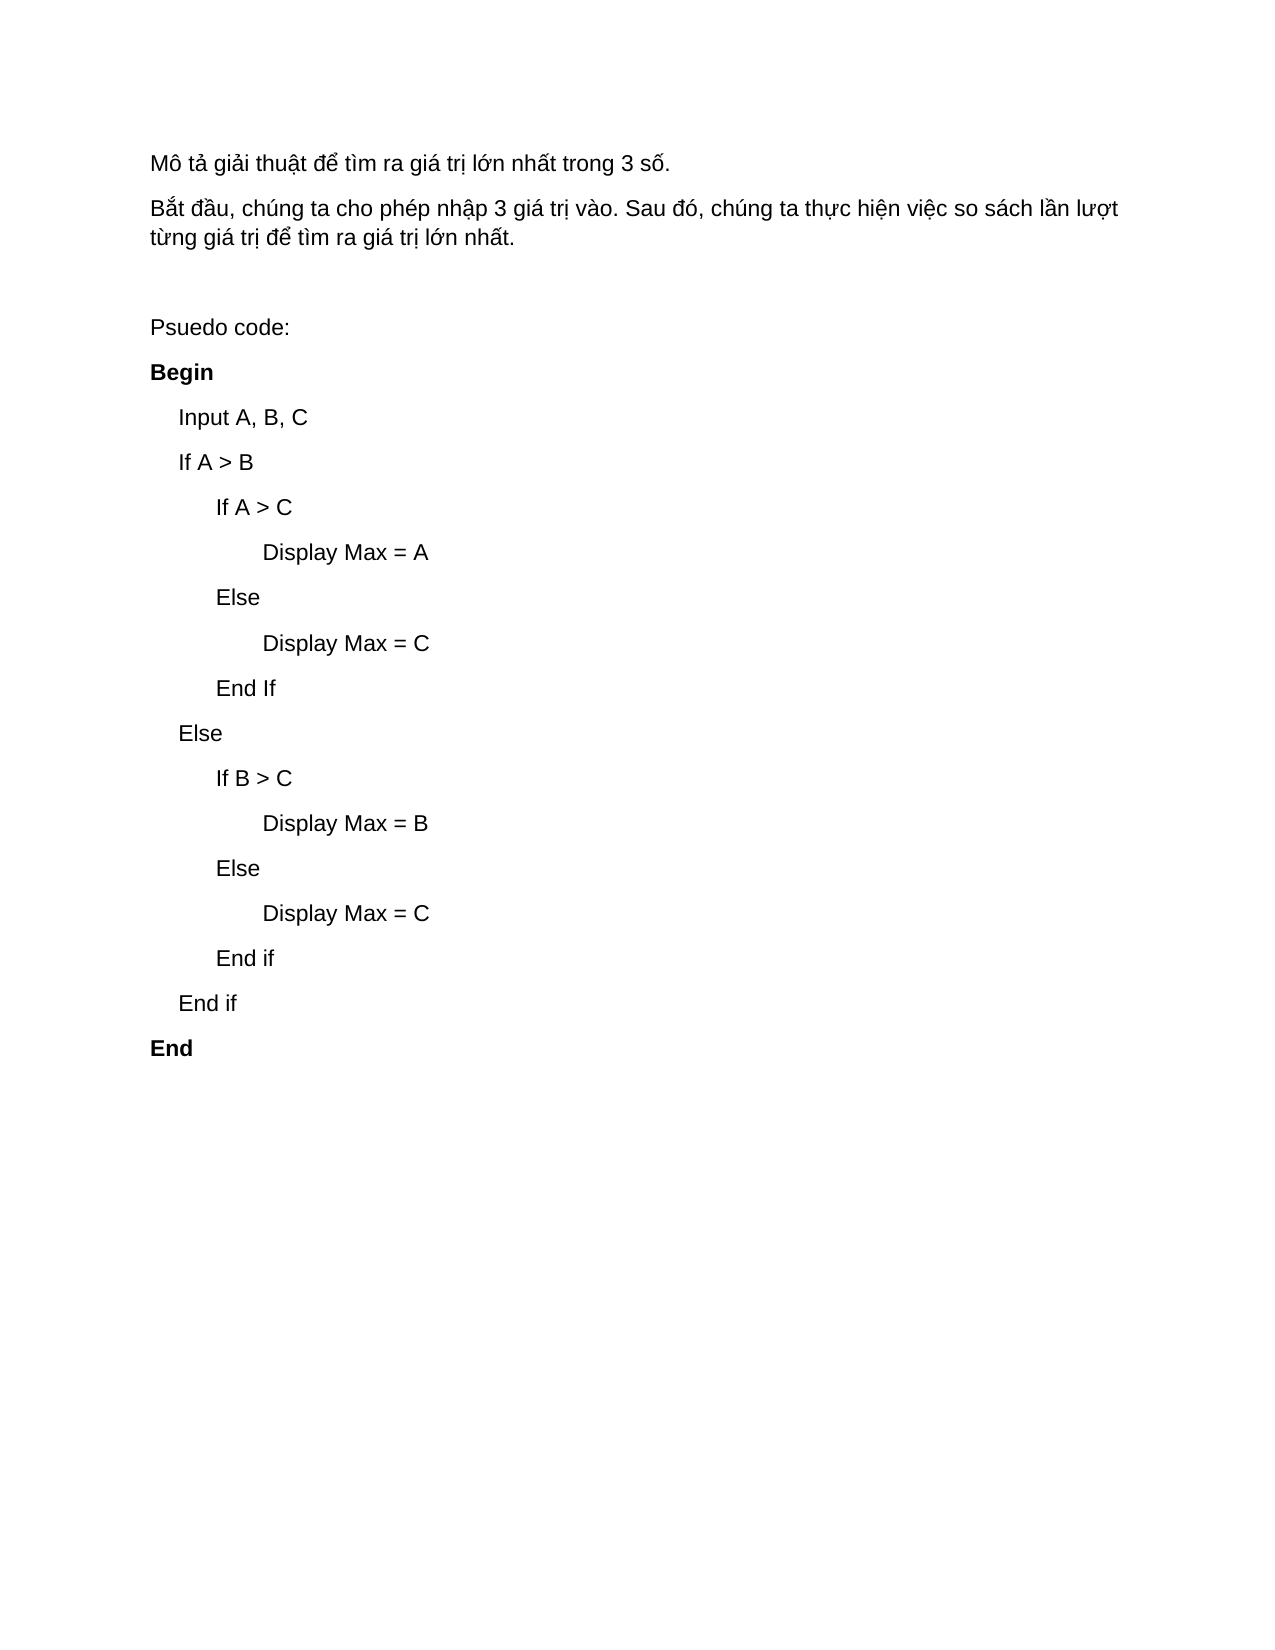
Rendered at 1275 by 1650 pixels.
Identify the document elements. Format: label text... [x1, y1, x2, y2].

text Else [178, 720, 1125, 746]
text Begin [150, 359, 1125, 385]
text If A > B [178, 449, 1125, 475]
text Else [216, 584, 1125, 611]
text Display Max = C [262, 900, 1125, 926]
text Psuedo code: [150, 314, 1125, 340]
text Display Max = C [262, 629, 1125, 656]
text If A > C [216, 494, 1125, 521]
text End If [216, 674, 1125, 701]
text Display Max = B [262, 810, 1125, 836]
text Input A, B, C [178, 404, 1125, 430]
text Mô tả giải thuật để tìm ra giá trị lớn nhất trong 3 số. [150, 150, 1125, 176]
text End if [178, 990, 1125, 1017]
text Else [216, 855, 1125, 881]
text End if [216, 945, 1125, 972]
text Bắt đầu, chúng ta cho phép nhập 3 giá trị vào. Sau đó, chúng ta thực hiện việc so sách lần lượt từng giá trị để tìm ra giá trị lớn nhất. [150, 195, 1125, 250]
text End [150, 1035, 1125, 1062]
text Display Max = A [262, 539, 1125, 566]
text If B > C [216, 765, 1125, 791]
